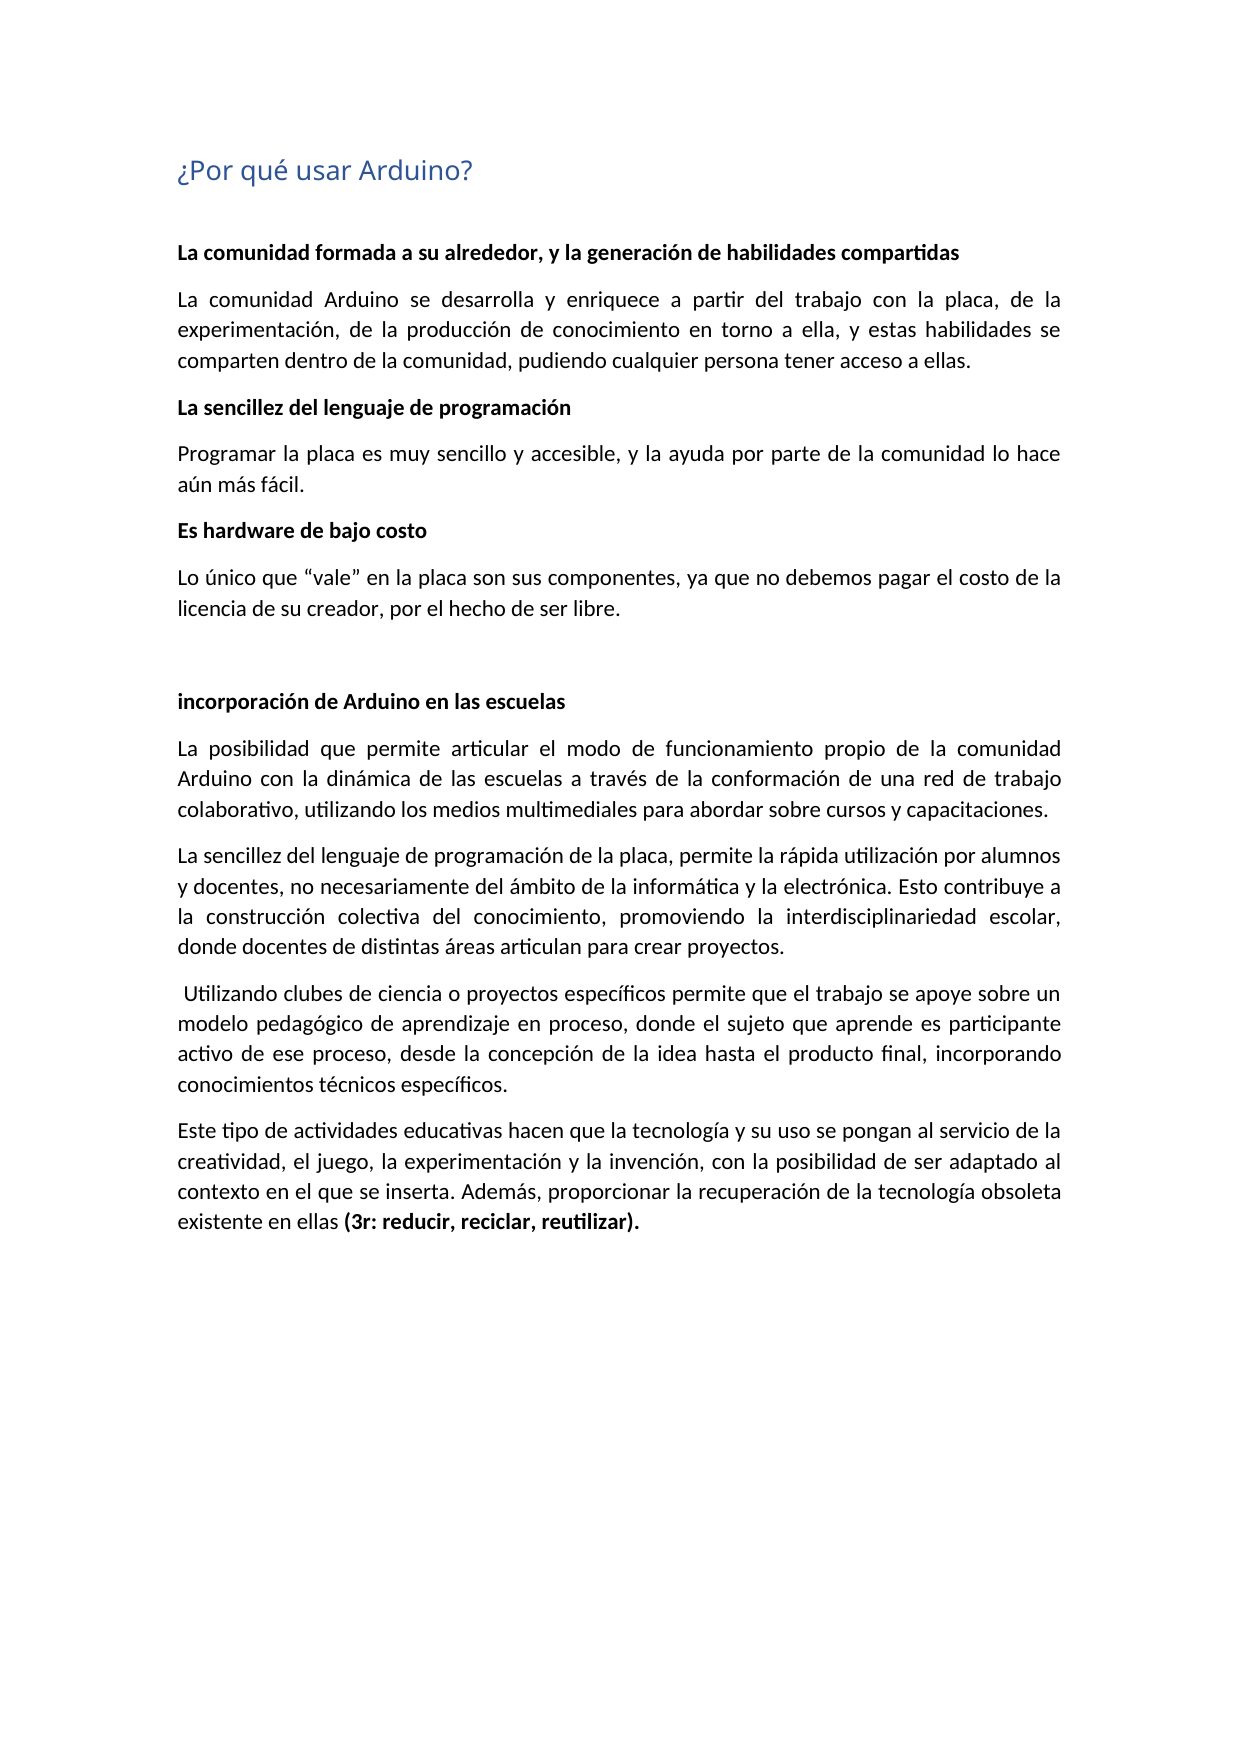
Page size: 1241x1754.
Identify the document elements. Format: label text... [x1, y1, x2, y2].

text La sencillez del lenguaje de programación [177, 393, 1063, 421]
text La posibilidad que permite articular el modo de funcionamiento propio de la comunidad Arduino con la dinámica de las escuelas a través de la conformación de una red de trabajo colaborativo, utilizando los medios multimediales para abordar sobre cursos y capacitaciones. [177, 734, 1063, 823]
text Programar la placa es muy sencillo y accesible, y la ayuda por parte de la comunidad lo hace aún más fácil. [177, 439, 1063, 498]
text Es hardware de bajo costo [177, 517, 1063, 544]
subtitle ¿Por qué usar Arduino? [177, 152, 1063, 189]
text incorporación de Arduino en las escuelas [177, 687, 1063, 715]
text La sencillez del lenguaje de programación de la placa, permite la rápida utilización por alumnos y docentes, no necesariamente del ámbito de la informática y la electrónica. Esto contribuye a la construcción colectiva del conocimiento, promoviendo la interdisciplinariedad escolar, donde docentes de distintas áreas articulan para crear proyectos. [177, 842, 1063, 960]
text Este tipo de actividades educativas hacen que la tecnología y su uso se pongan al servicio de la creatividad, el juego, la experimentación y la invención, con la posibilidad de ser adaptado al contexto en el que se inserta. Además, proporcionar la recuperación de la tecnología obsoleta existente en ellas (3r: reducir, reciclar, reutilizar). [177, 1117, 1063, 1235]
text La comunidad formada a su alrededor, y la generación de habilidades compartidas [177, 238, 1063, 266]
text Lo único que “vale” en la placa son sus componentes, ya que no debemos pagar el costo de la licencia de su creador, por el hecho de ser libre. [177, 563, 1063, 622]
text Utilizando clubes de ciencia o proyectos específicos permite que el trabajo se apoye sobre un modelo pedagógico de aprendizaje en proceso, donde el sujeto que aprende es participante activo de ese proceso, desde la concepción de la idea hasta el producto final, incorporando conocimientos técnicos específicos. [177, 979, 1063, 1098]
text La comunidad Arduino se desarrolla y enriquece a partir del trabajo con la placa, de la experimentación, de la producción de conocimiento en torno a ella, y estas habilidades se comparten dentro de la comunidad, pudiendo cualquier persona tener acceso a ellas. [177, 285, 1063, 374]
